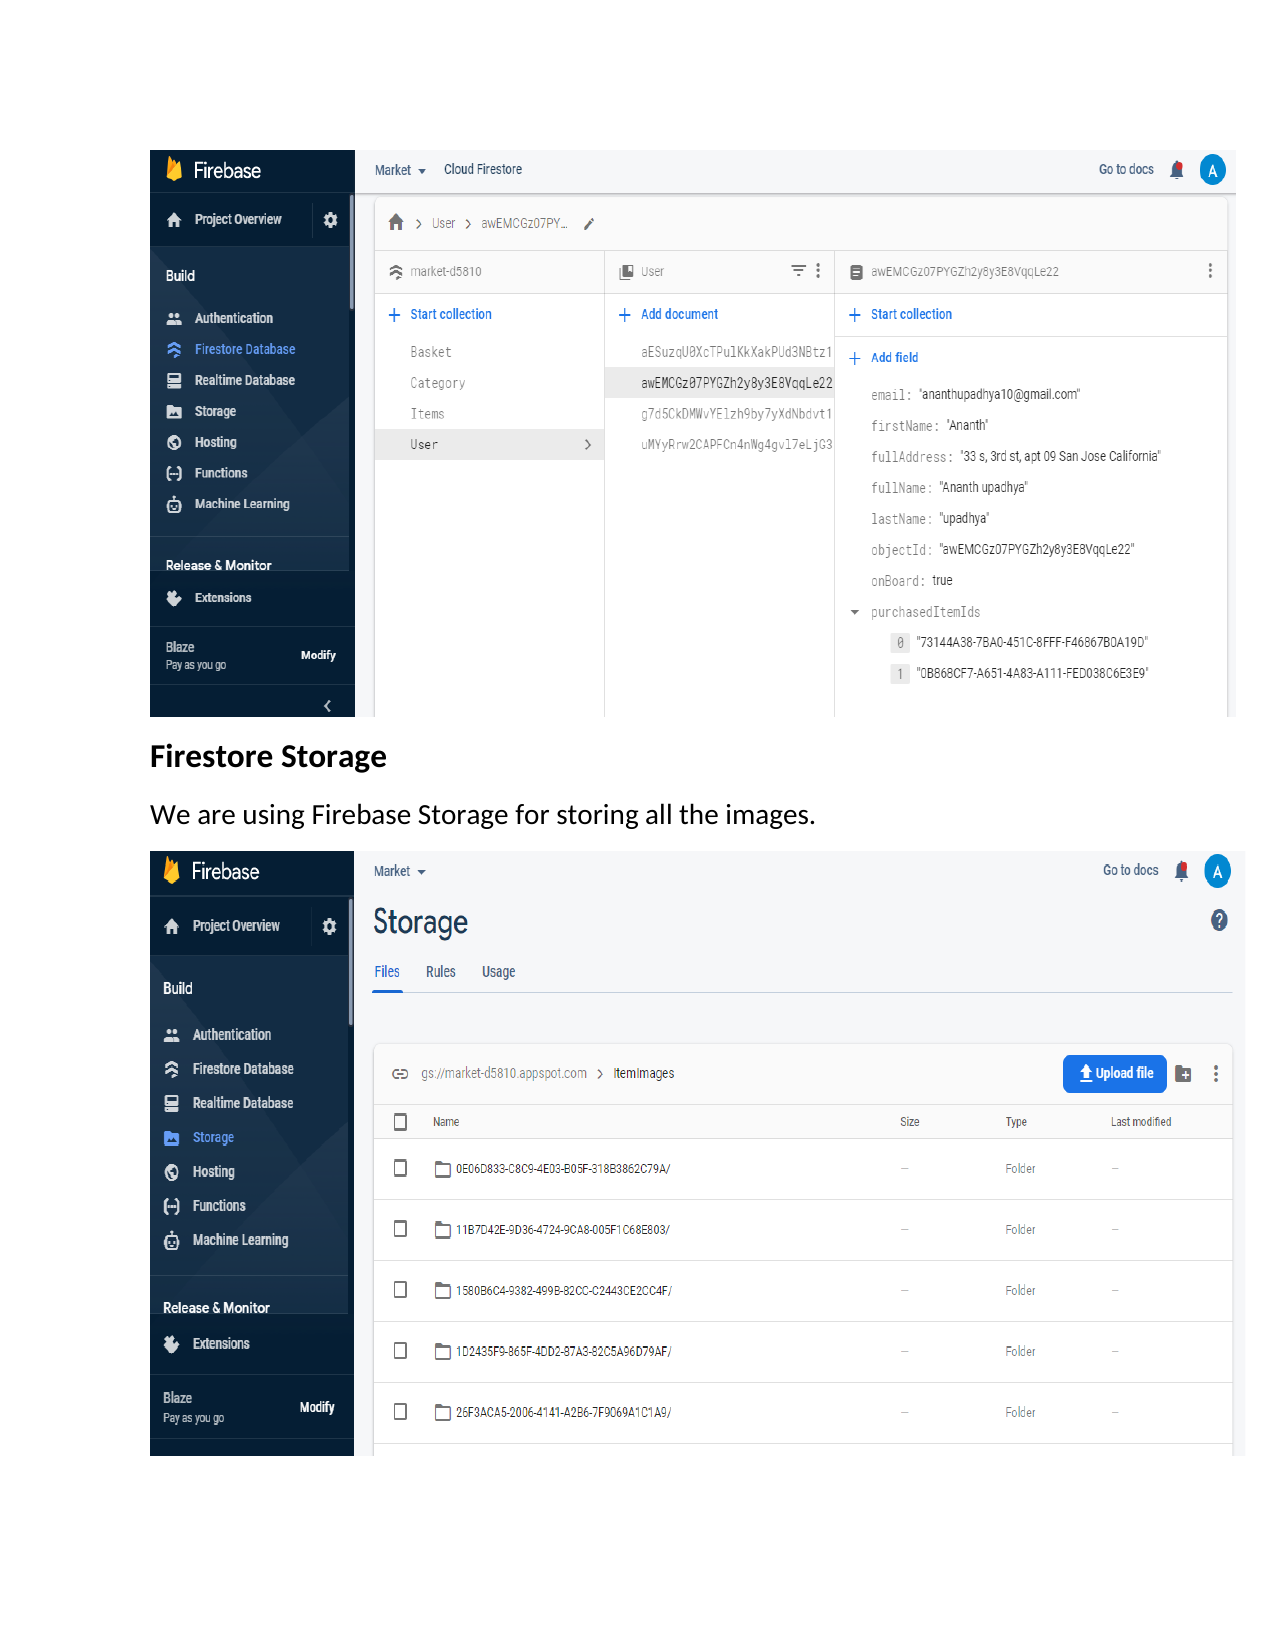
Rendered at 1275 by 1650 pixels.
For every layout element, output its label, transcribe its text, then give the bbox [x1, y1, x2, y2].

picture [150, 150, 1236, 717]
text Firestore Storage [150, 735, 1125, 776]
picture [150, 851, 1246, 1456]
text We are using Firebase Storage for storing all the images. [150, 796, 1125, 831]
